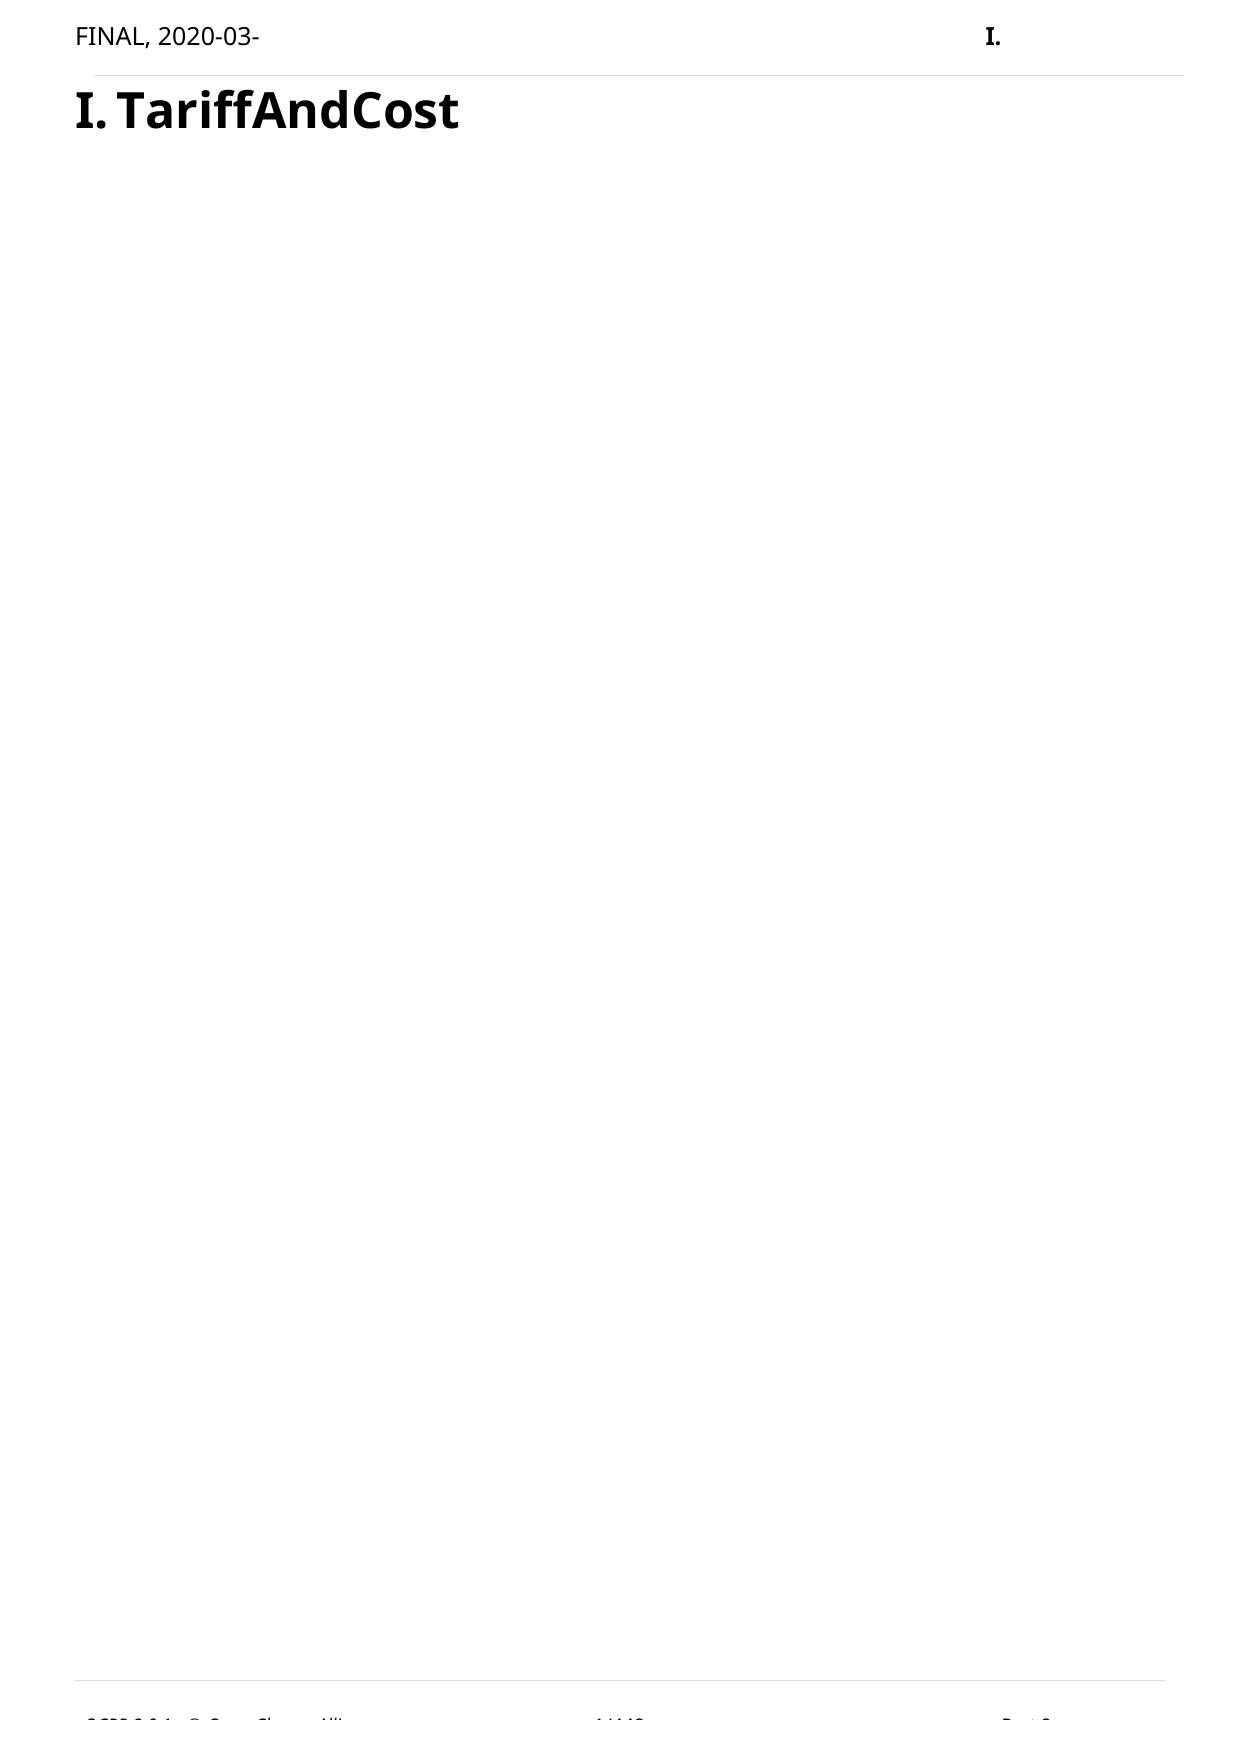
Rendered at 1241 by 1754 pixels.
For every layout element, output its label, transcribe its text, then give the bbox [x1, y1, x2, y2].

title TariffAndCost [75, 76, 1178, 144]
